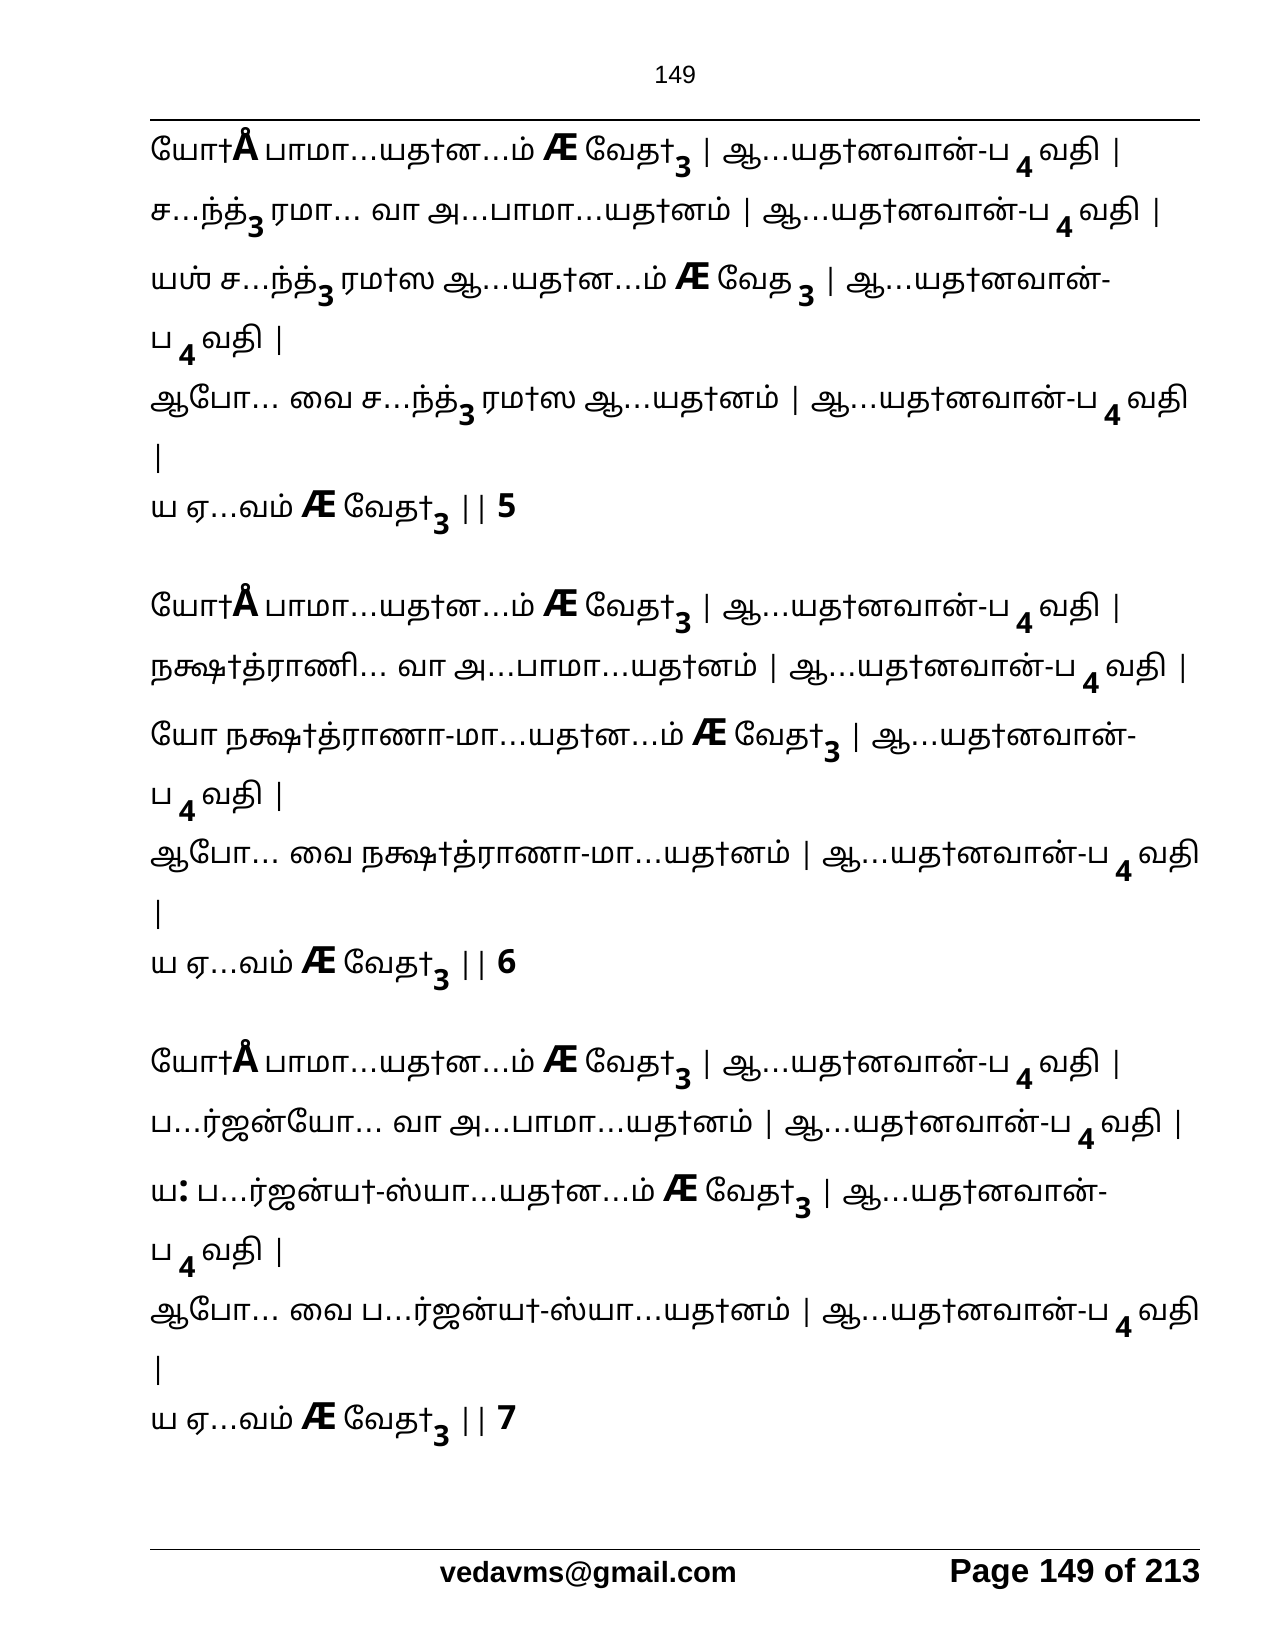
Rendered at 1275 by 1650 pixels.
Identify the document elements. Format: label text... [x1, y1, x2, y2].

text ய ஏ…வம் Æவேத†3 || 7 [150, 1389, 1200, 1455]
text ஆபோ… வை நக்ஷ†த்ராணா-மா…யத†னம் | ஆ…யத†னவான்-ப4வதி | [150, 833, 1200, 931]
text ய ஏ…வம் Æவேத†3 || 6 [150, 933, 1200, 999]
text யோ†Åபாமா…யத†ன…ம் Æவேத†3 | ஆ…யத†னவான்-ப4வதி | [150, 1032, 1200, 1098]
text ய ஏ…வம் Æவேத†3 || 5 [150, 477, 1200, 543]
text நக்ஷ†த்ராணி… வா அ…பாமா…யத†னம் | ஆ…யத†னவான்-ப4வதி | [150, 645, 1200, 702]
text ய: ப…ர்ஜன்ய†-ஸ்யா…யத†ன…ம் Æவேத†3 | ஆ…யத†னவான்-ப4வதி | [150, 1161, 1200, 1286]
text யோ நக்ஷ†த்ராணா-மா…யத†ன…ம் Æவேத†3 | ஆ…யத†னவான்-ப4வதி | [150, 705, 1200, 830]
text ஆபோ… வை ச…ந்த்3ரம†ஸ ஆ…யத†னம் | ஆ…யத†னவான்-ப4வதி | [150, 377, 1200, 475]
text ச…ந்த்3ரமா… வா அ…பாமா…யத†னம் | ஆ…யத†னவான்-ப4வதி | யஶ் ச…ந்த்3ரம†ஸ ஆ…யத†ன…ம் Æவேத3 | ஆ…யத†னவான்-ப4வதி | [150, 189, 1200, 374]
text ப…ர்ஜன்யோ… வா அ…பாமா…யத†னம் | ஆ…யத†னவான்-ப4வதி | [150, 1101, 1200, 1158]
text யோ†Åபாமா…யத†ன…ம் Æவேத†3 | ஆ…யத†னவான்-ப4வதி | [150, 121, 1200, 186]
text யோ†Åபாமா…யத†ன…ம் Æவேத†3 | ஆ…யத†னவான்-ப4வதி | [150, 577, 1200, 642]
text ஆபோ… வை ப…ர்ஜன்ய†-ஸ்யா…யத†னம் | ஆ…யத†னவான்-ப4வதி | [150, 1289, 1200, 1387]
